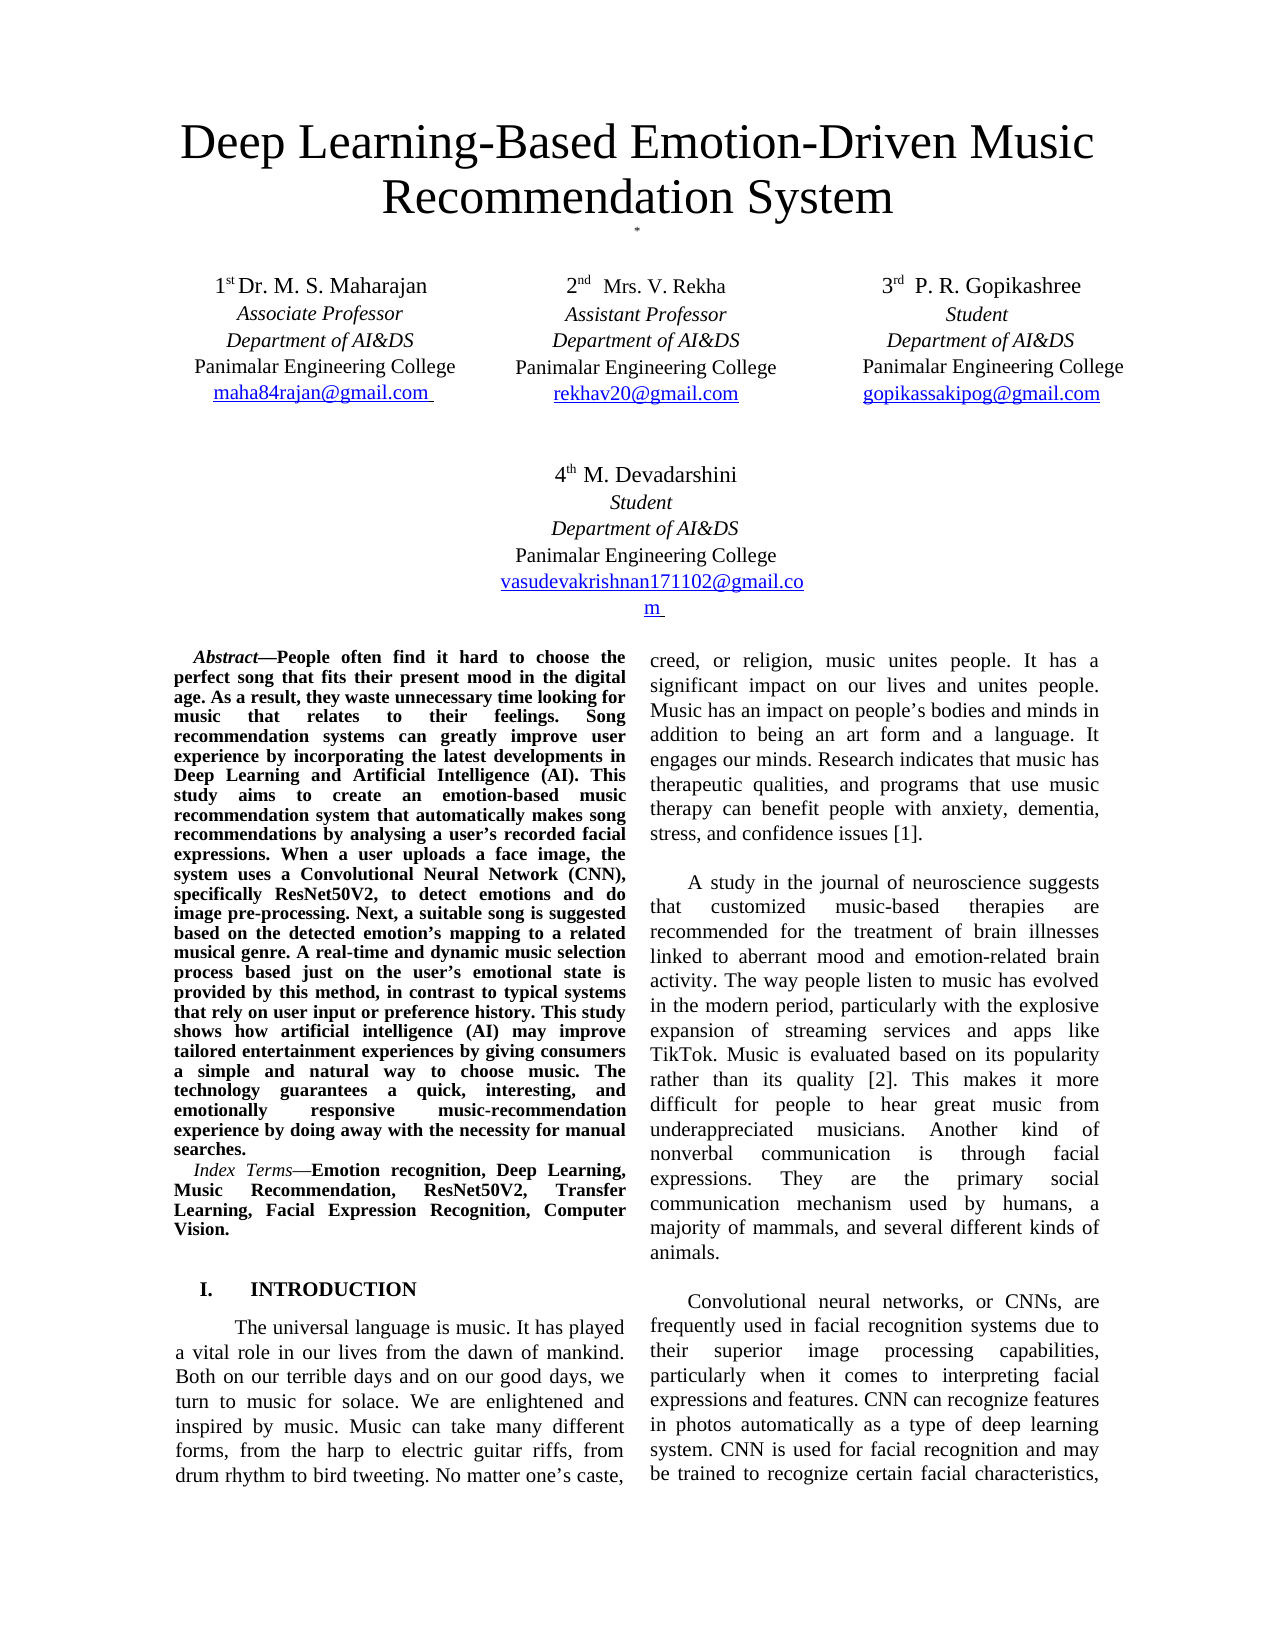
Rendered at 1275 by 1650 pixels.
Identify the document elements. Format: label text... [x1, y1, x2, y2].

text A study in the journal of neuroscience suggests that customized music-based therapies are recommended for the treatment of brain illnesses linked to aberrant mood and emotion-related brain activity. The way people listen to music has evolved in the modern period, particularly with the explosive expansion of streaming services and apps like TikTok. Music is evaluated based on its popularity rather than its quality [2]. This makes it more difficult for people to hear great music from underappreciated musicians. Another kind of nonverbal communication is through facial expressions. They are the primary social communication mechanism used by humans, a majority of mammals, and several different kinds of animals. [650, 869, 1100, 1264]
list INTRODUCTION [213, 1277, 625, 1301]
text * [175, 224, 1099, 238]
text The universal language is music. It has played a vital role in our lives from the dawn of mankind. Both on our terrible days and on our good days, we turn to music for solace. We are enlightened and inspired by music. Music can take many different forms, from the harp to electric guitar riffs, from drum rhythm to bird tweeting. No matter one’s caste, creed, or religion, music unites people. It has a significant impact on our lives and unites people. Music has an impact on people’s bodies and minds in addition to being an art form and a language. It engages our minds. Research indicates that music has therapeutic qualities, and programs that use music therapy can benefit people with anxiety, dementia, stress, and confidence issues [1]. [175, 1315, 625, 1487]
text Abstract—People often find it hard to choose the perfect song that fits their present mood in the digital age. As a result, they waste unnecessary time looking for music that relates to their feelings. Song recommendation systems can greatly improve user experience by incorporating the latest developments in Deep Learning and Artificial Intelligence (AI). This study aims to create an emotion-based music recommendation system that automatically makes song recommendations by analysing a user’s recorded facial expressions. When a user uploads a face image, the system uses a Convolutional Neural Network (CNN), specifically ResNet50V2, to detect emotions and do image pre-processing. Next, a suitable song is suggested based on the detected emotion’s mapping to a related musical genre. A real-time and dynamic music selection process based just on the user’s emotional state is provided by this method, in contrast to typical systems that rely on user input or preference history. This study shows how artificial intelligence (AI) may improve tailored entertainment experiences by giving consumers a simple and natural way to choose music. The technology guarantees a quick, interesting, and emotionally responsive music-recommendation experience by doing away with the necessity for manual searches. [174, 648, 626, 1160]
text Index Terms—Emotion recognition, Deep Learning, Music Recommendation, ResNet50V2, Transfer Learning, Facial Expression Recognition, Computer Vision. [174, 1161, 626, 1240]
table_header 3rd P. R. Gopikashree Student Department of AI&DS Panimalar Engineering College gopikassakipog@gmail.com [810, 273, 1153, 648]
text Deep Learning-Based Emotion-Driven Music Recommendation System [175, 114, 1100, 224]
text The universal language is music. It has played a vital role in our lives from the dawn of mankind. Both on our terrible days and on our good days, we turn to music for solace. We are enlightened and inspired by music. Music can take many different forms, from the harp to electric guitar riffs, from drum rhythm to bird tweeting. No matter one’s caste, creed, or religion, music unites people. It has a significant impact on our lives and unites people. Music has an impact on people’s bodies and minds in addition to being an art form and a language. It engages our minds. Research indicates that music has therapeutic qualities, and programs that use music therapy can benefit people with anxiety, dementia, stress, and confidence issues [1]. [650, 648, 1100, 845]
table_header 2nd Mrs. V. Rekha Assistant Professor Department of AI&DS Panimalar Engineering College rekhav20@gmail.com 4th M. Devadarshini Student Department of AI&DS Panimalar Engineering College vasudevakrishnan171102@gmail.com [481, 273, 810, 648]
table_header 1st Dr. M. S. Maharajan Associate Professor Department of AI&DS Panimalar Engineering College maha84rajan@gmail.com [155, 273, 481, 648]
